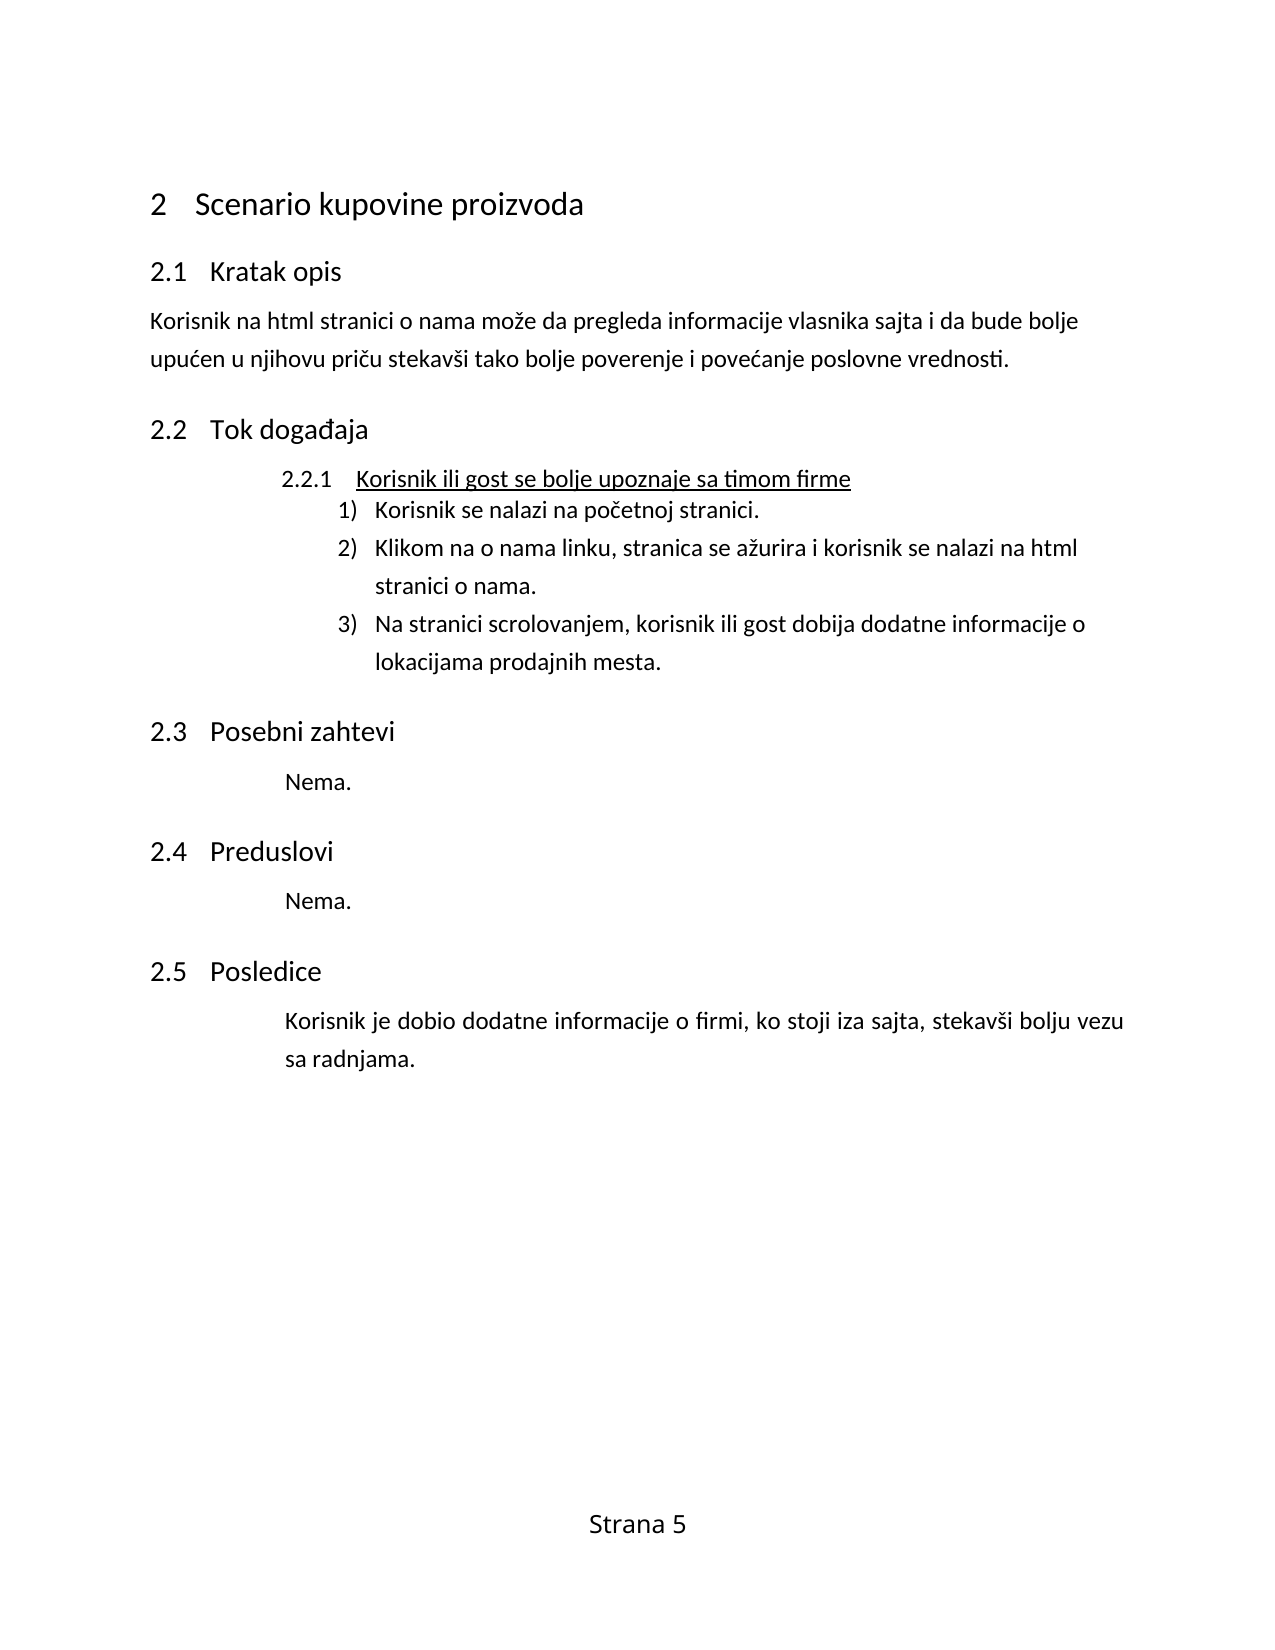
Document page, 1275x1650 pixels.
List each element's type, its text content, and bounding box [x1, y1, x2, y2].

subtitle Korisnik ili gost se bolje upoznaje sa timom firme [281, 463, 1125, 494]
subtitle Posebni zahtevi [150, 713, 1125, 749]
subtitle Kratak opis [150, 253, 1125, 289]
text Nema. [285, 766, 1125, 796]
subtitle Preduslovi [150, 833, 1125, 869]
subtitle Tok događaja [150, 411, 1125, 447]
subtitle Posledice [150, 953, 1125, 988]
text Korisnik na html stranici o nama može da pregleda informacije vlasnika sajta i da bude bolje upućen u njihovu priču stekavši tako bolje poverenje i povećanje poslovne vrednosti. [150, 306, 1125, 374]
text Korisnik je dobio dodatne informacije o firmi, ko stoji iza sajta, stekavši bolju vezu sa radnjama. [285, 1005, 1125, 1074]
text Nema. [285, 885, 1125, 916]
list Korisnik se nalazi na početnoj stranici. [337, 494, 1125, 524]
subtitle Scenario kupovine proizvoda [150, 183, 1125, 224]
list Klikom na o nama linku, stranica se ažurira i korisnik se nalazi na html stranici o nama. [337, 532, 1125, 601]
list Na stranici scrolovanjem, korisnik ili gost dobija dodatne informacije o lokacijama prodajnih mesta. [337, 608, 1125, 677]
